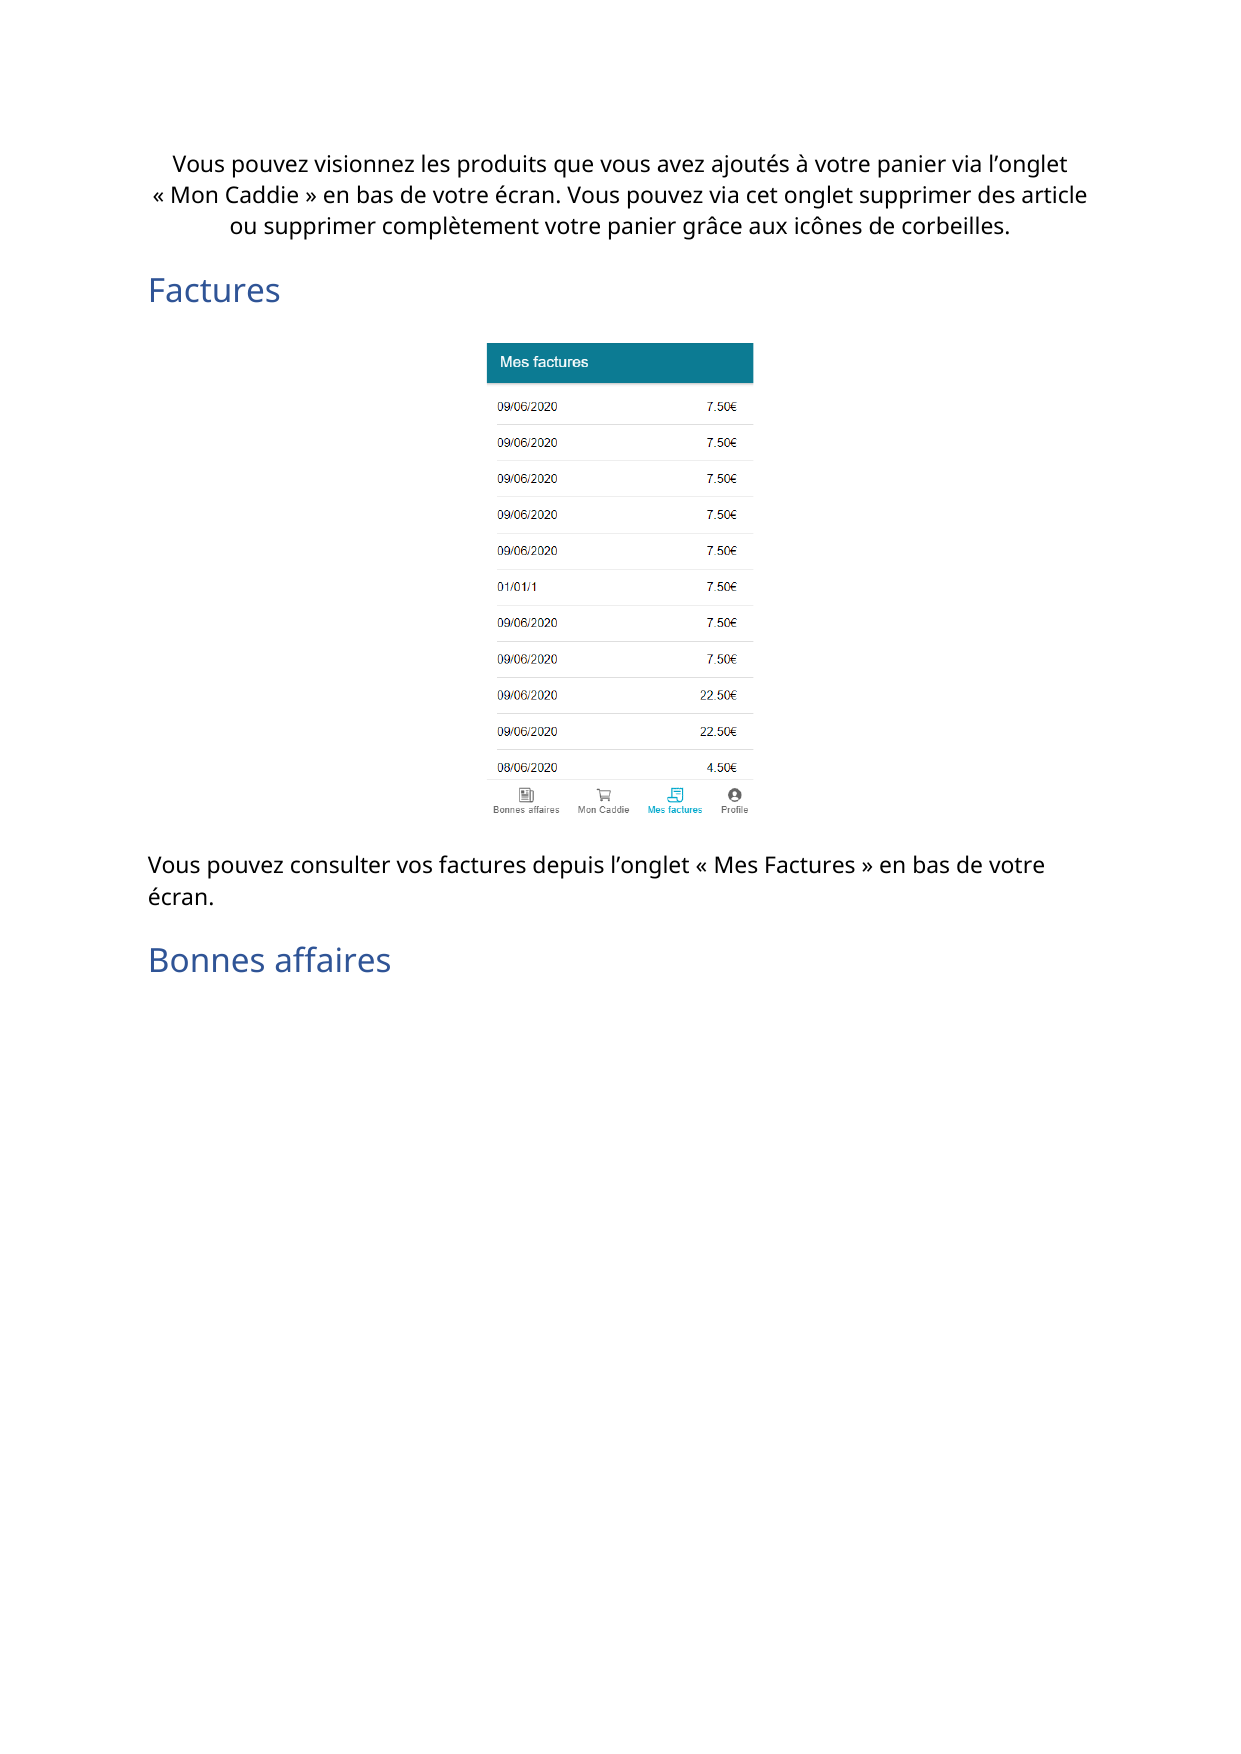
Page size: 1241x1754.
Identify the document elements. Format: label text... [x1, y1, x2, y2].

subtitle Factures [148, 266, 1093, 312]
text Vous pouvez consulter vos factures depuis l’onglet « Mes Factures » en bas de votre écran. [148, 849, 1093, 912]
picture [486, 343, 754, 818]
subtitle Bonnes affaires [148, 937, 1093, 982]
text Vous pouvez visionnez les produits que vous avez ajoutés à votre panier via l’onglet « Mon Caddie » en bas de votre écran. Vous pouvez via cet onglet supprimer des article ou supprimer complètement votre panier grâce aux icônes de corbeilles. [148, 148, 1093, 241]
